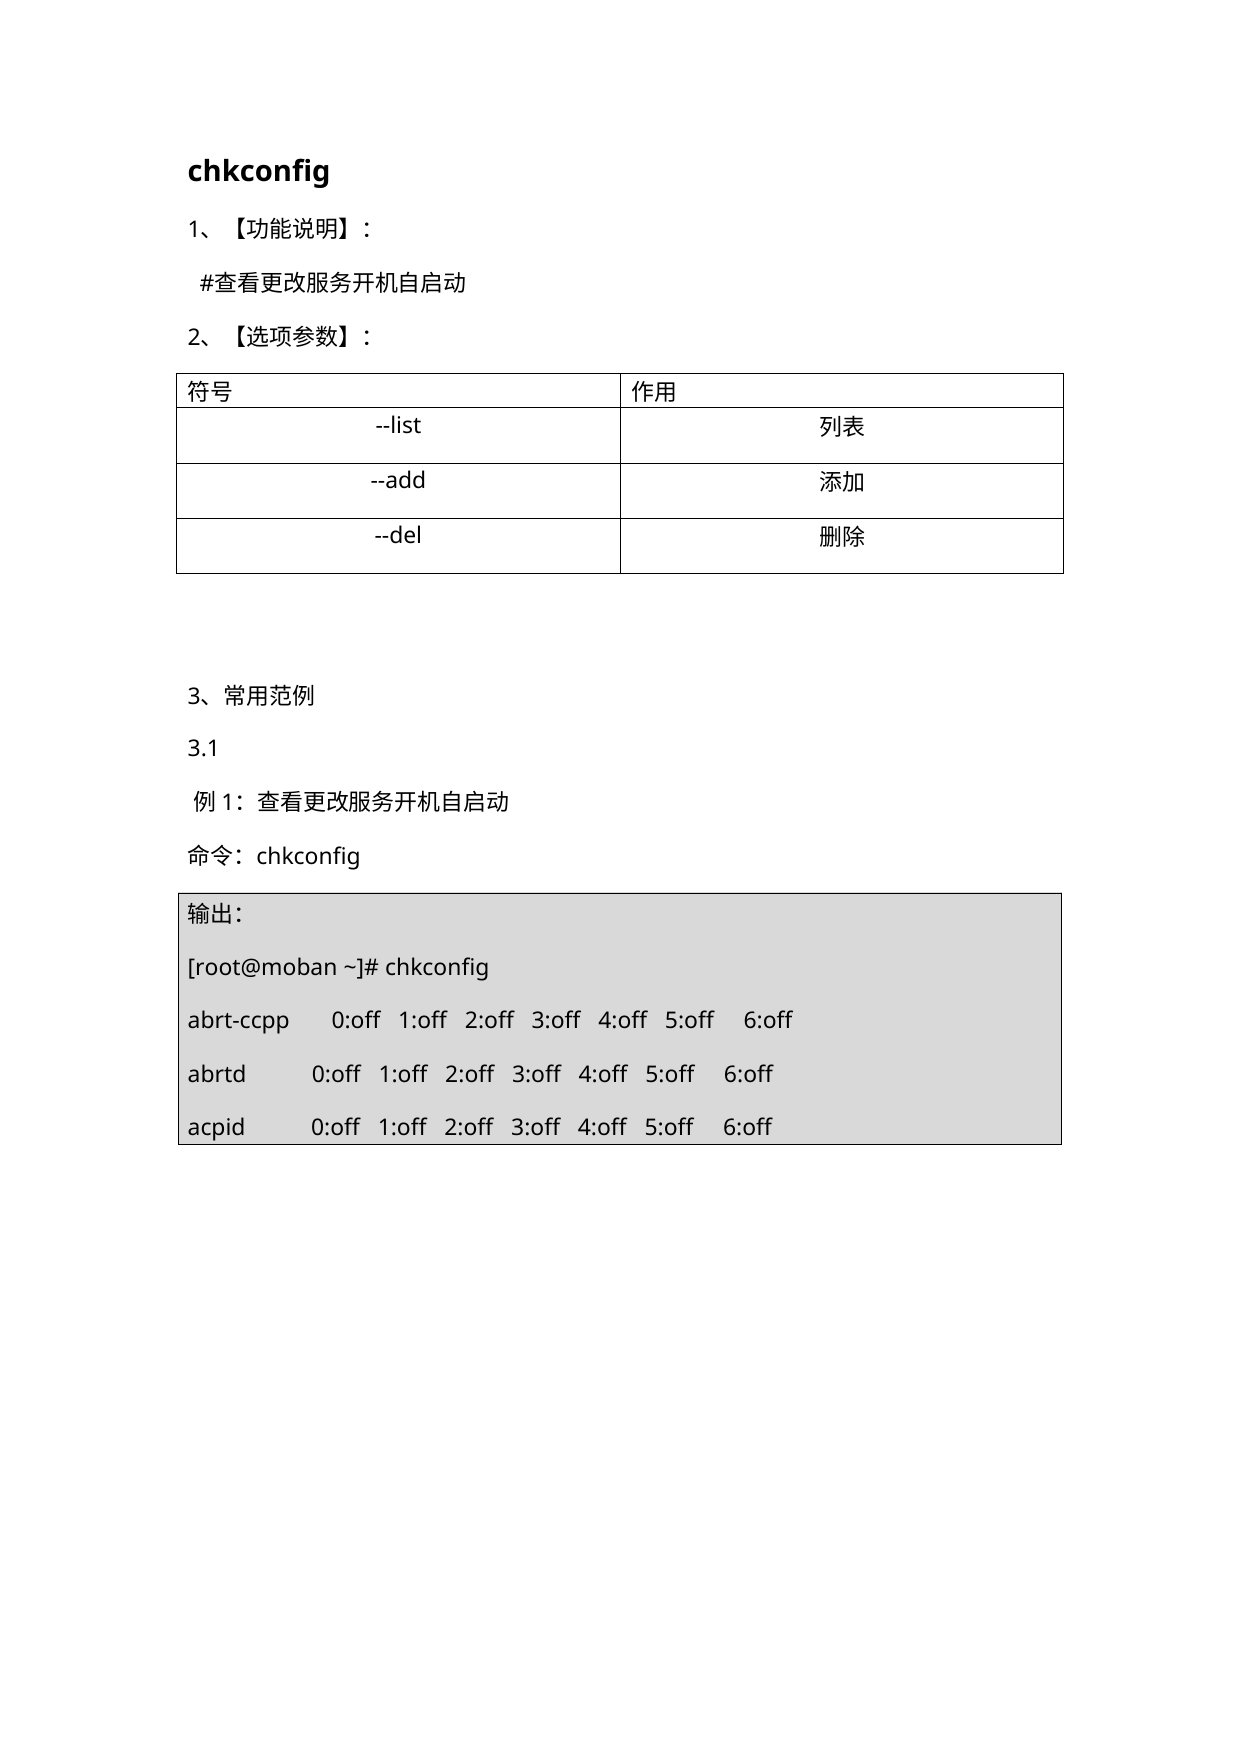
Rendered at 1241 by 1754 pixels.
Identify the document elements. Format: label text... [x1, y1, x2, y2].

text abrt-ccpp 0:off 1:off 2:off 3:off 4:off 5:off 6:off [179, 1000, 1061, 1035]
table_header 作用 [621, 374, 1063, 407]
text abrtd 0:off 1:off 2:off 3:off 4:off 5:off 6:off [179, 1053, 1061, 1089]
text 3.1 [187, 732, 1053, 763]
table_cell 列表 [621, 408, 1063, 462]
table_header 符号 [177, 374, 620, 407]
text #查看更改服务开机自启动 [187, 265, 1053, 298]
text 命令：chkconfig [187, 838, 1053, 872]
text 2、【选项参数】： [187, 319, 1053, 352]
text [root@moban ~]# chkconfig [179, 946, 1061, 982]
table_cell --add [177, 464, 620, 517]
text acpid 0:off 1:off 2:off 3:off 4:off 5:off 6:off [179, 1106, 1061, 1144]
text 1、【功能说明】： [187, 211, 1053, 244]
table_cell --del [177, 519, 620, 573]
text 例1：查看更改服务开机自启动 [187, 784, 1053, 817]
table_cell 删除 [621, 519, 1063, 573]
text 3、常用范例 [187, 678, 1053, 711]
text 输出： [179, 894, 1061, 929]
text chkconfig [187, 150, 1053, 190]
table_cell --list [177, 408, 620, 462]
table_cell 添加 [621, 464, 1063, 517]
